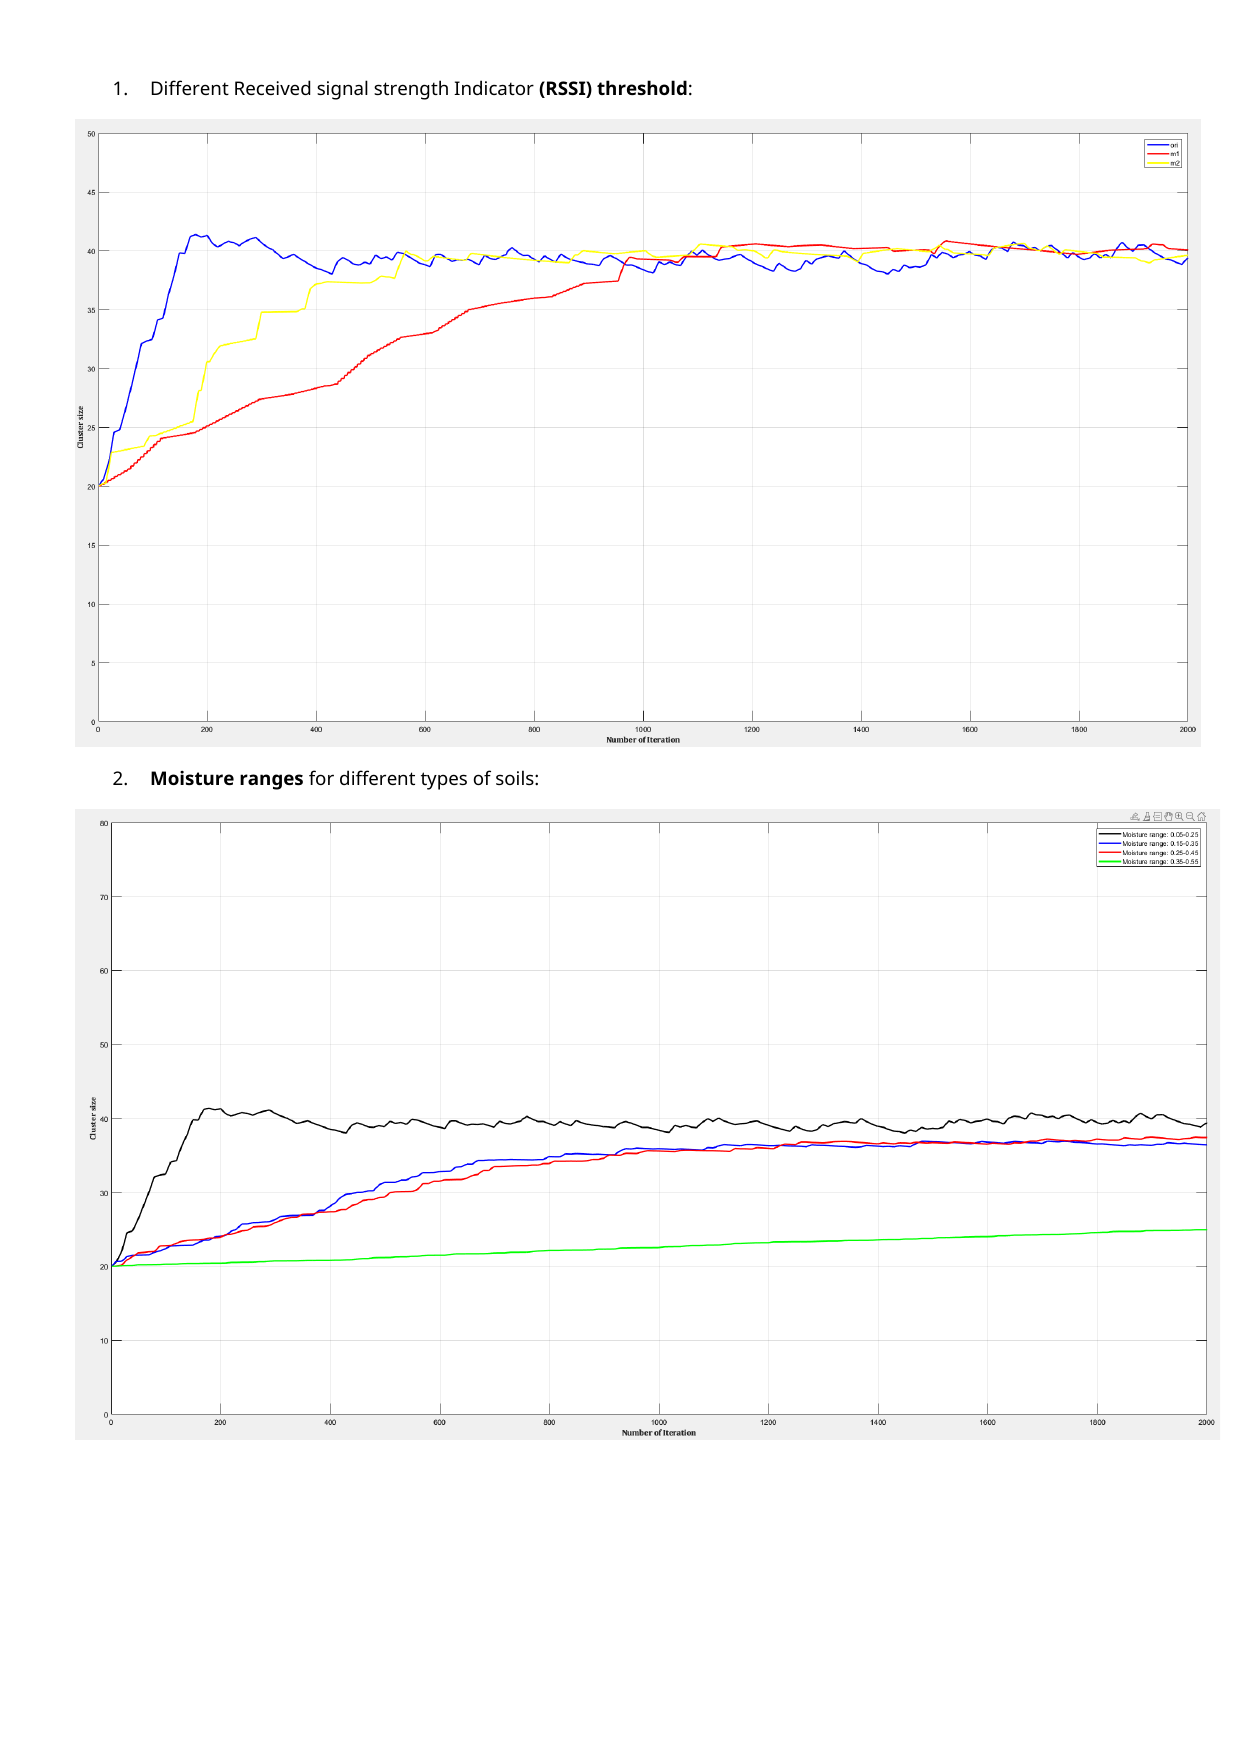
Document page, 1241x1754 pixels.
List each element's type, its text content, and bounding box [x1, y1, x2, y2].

list Moisture ranges for different types of soils: [112, 766, 1165, 791]
picture [75, 119, 1201, 747]
picture [75, 809, 1221, 1440]
list Different Received signal strength Indicator (RSSI) threshold: [112, 75, 1165, 101]
